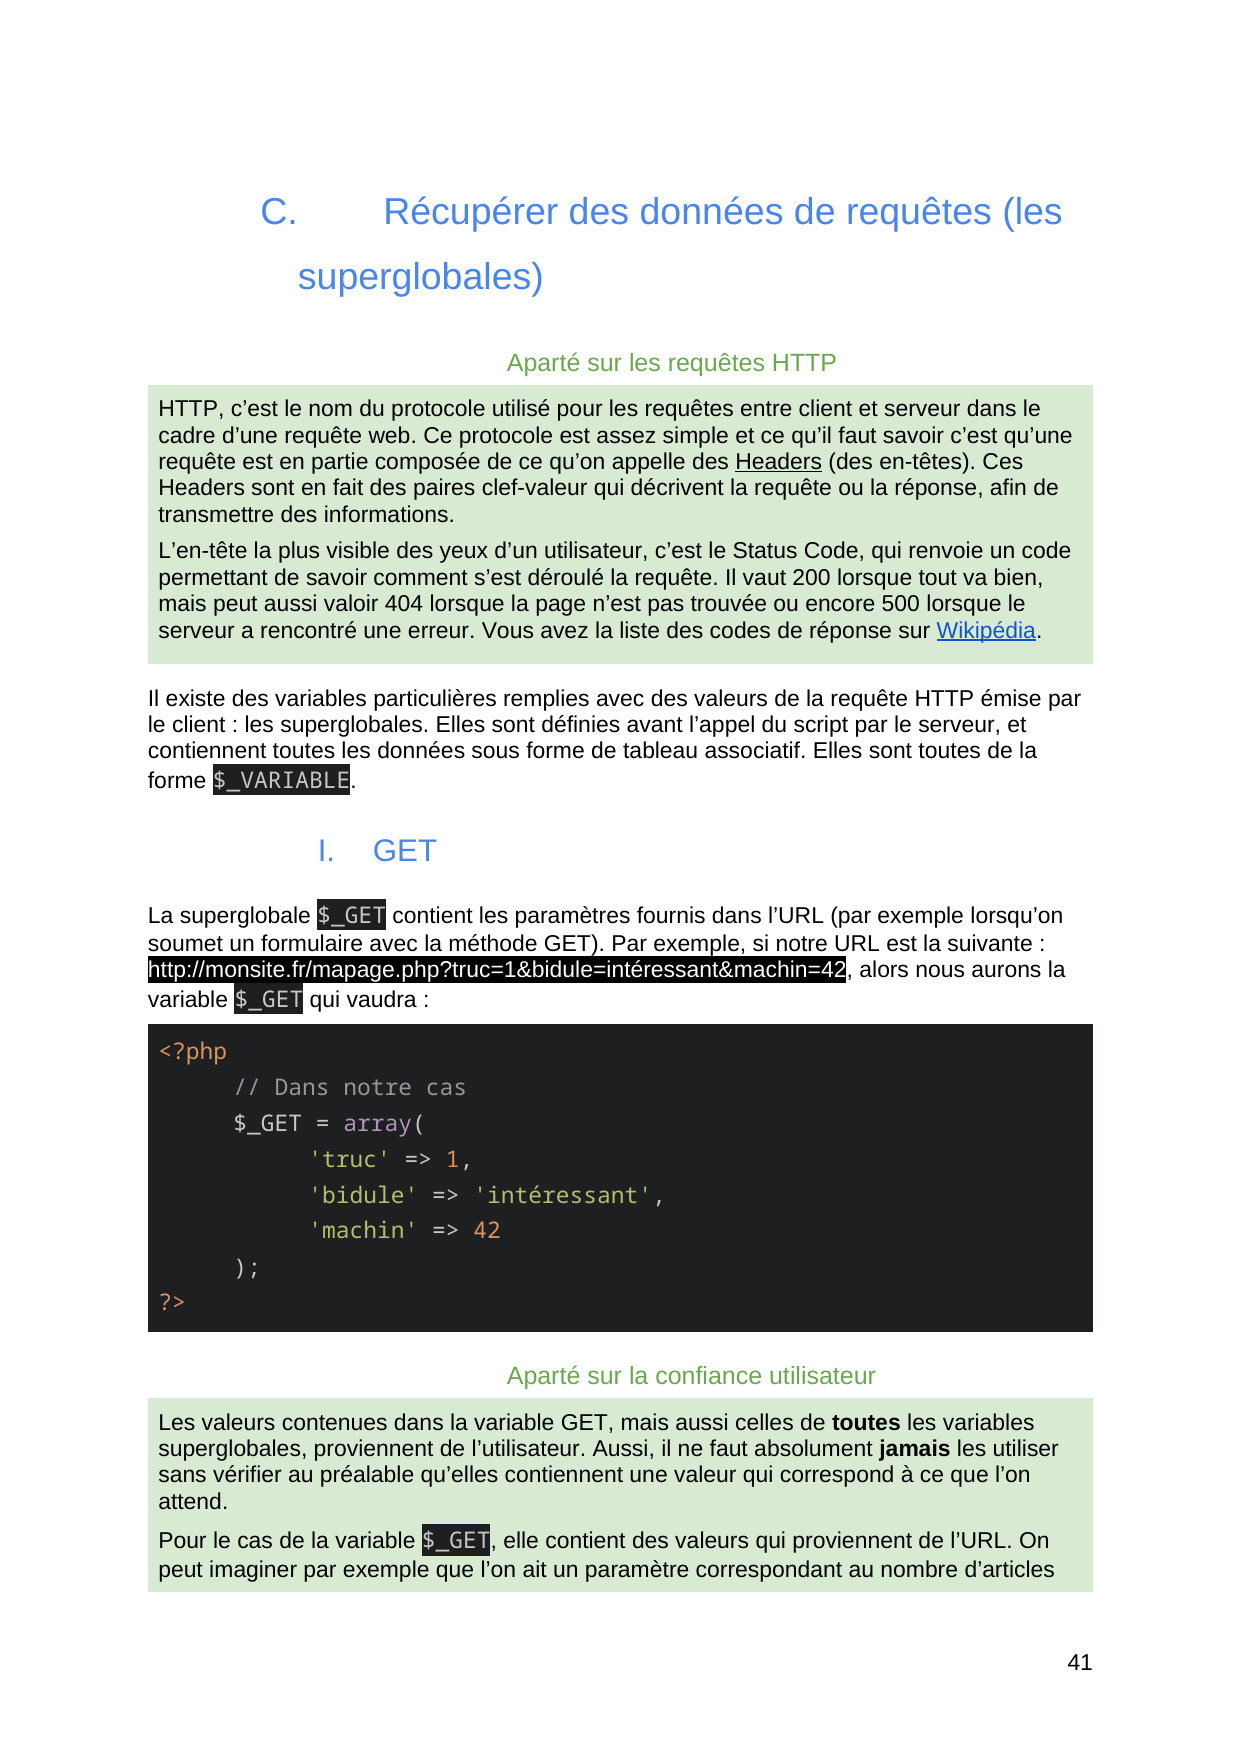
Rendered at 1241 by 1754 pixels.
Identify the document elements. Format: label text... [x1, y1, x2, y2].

subtitle Aparté sur les requêtes HTTP [507, 348, 1093, 377]
subtitle Récupérer des données de requêtes (les superglobales) [260, 189, 1093, 297]
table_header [148, 1398, 1093, 1592]
text La superglobale $_GET contient les paramètres fournis dans l’URL (par exemple lorsqu’on soumet un formulaire avec la méthode GET). Par exemple, si notre URL est la suivante : http://monsite.fr/mapage.php?truc=1&bidule=intéressant&machin=42, alors nous aurons la variable $_GET qui vaudra : [148, 899, 1093, 1014]
table_header <?php // Dans notre cas $_GET = array( 'truc' => 1, 'bidule' => 'intéressant', 'machin' => 42 ); ?> [148, 1024, 1093, 1332]
text Il existe des variables particulières remplies avec des valeurs de la requête HTTP émise par le client : les superglobales. Elles sont définies avant l’appel du script par le serveur, et contiennent toutes les données sous forme de tableau associatif. Elles sont toutes de la forme $_VARIABLE. [148, 684, 1093, 795]
subtitle Aparté sur la confiance utilisateur [507, 1361, 1093, 1390]
subtitle GET [335, 832, 1093, 868]
table_header HTTP, c’est le nom du protocole utilisé pour les requêtes entre client et serveur dans le cadre d’une requête web. Ce protocole est assez simple et ce qu’il faut savoir c’est qu’une requête est en partie composée de ce qu’on appelle des Headers (des en-têtes). Ces Headers sont en fait des paires clef-valeur qui décrivent la requête ou la réponse, afin de transmettre des informations. L’en-tête la plus visible des yeux d’un utilisateur, c’est le Status Code, qui renvoie un code permettant de savoir comment s’est déroulé la requête. Il vaut 200 lorsque tout va bien, mais peut aussi valoir 404 lorsque la page n’est pas trouvée ou encore 500 lorsque le serveur a rencontré une erreur. Vous avez la liste des codes de réponse sur Wikipédia. [148, 385, 1093, 664]
